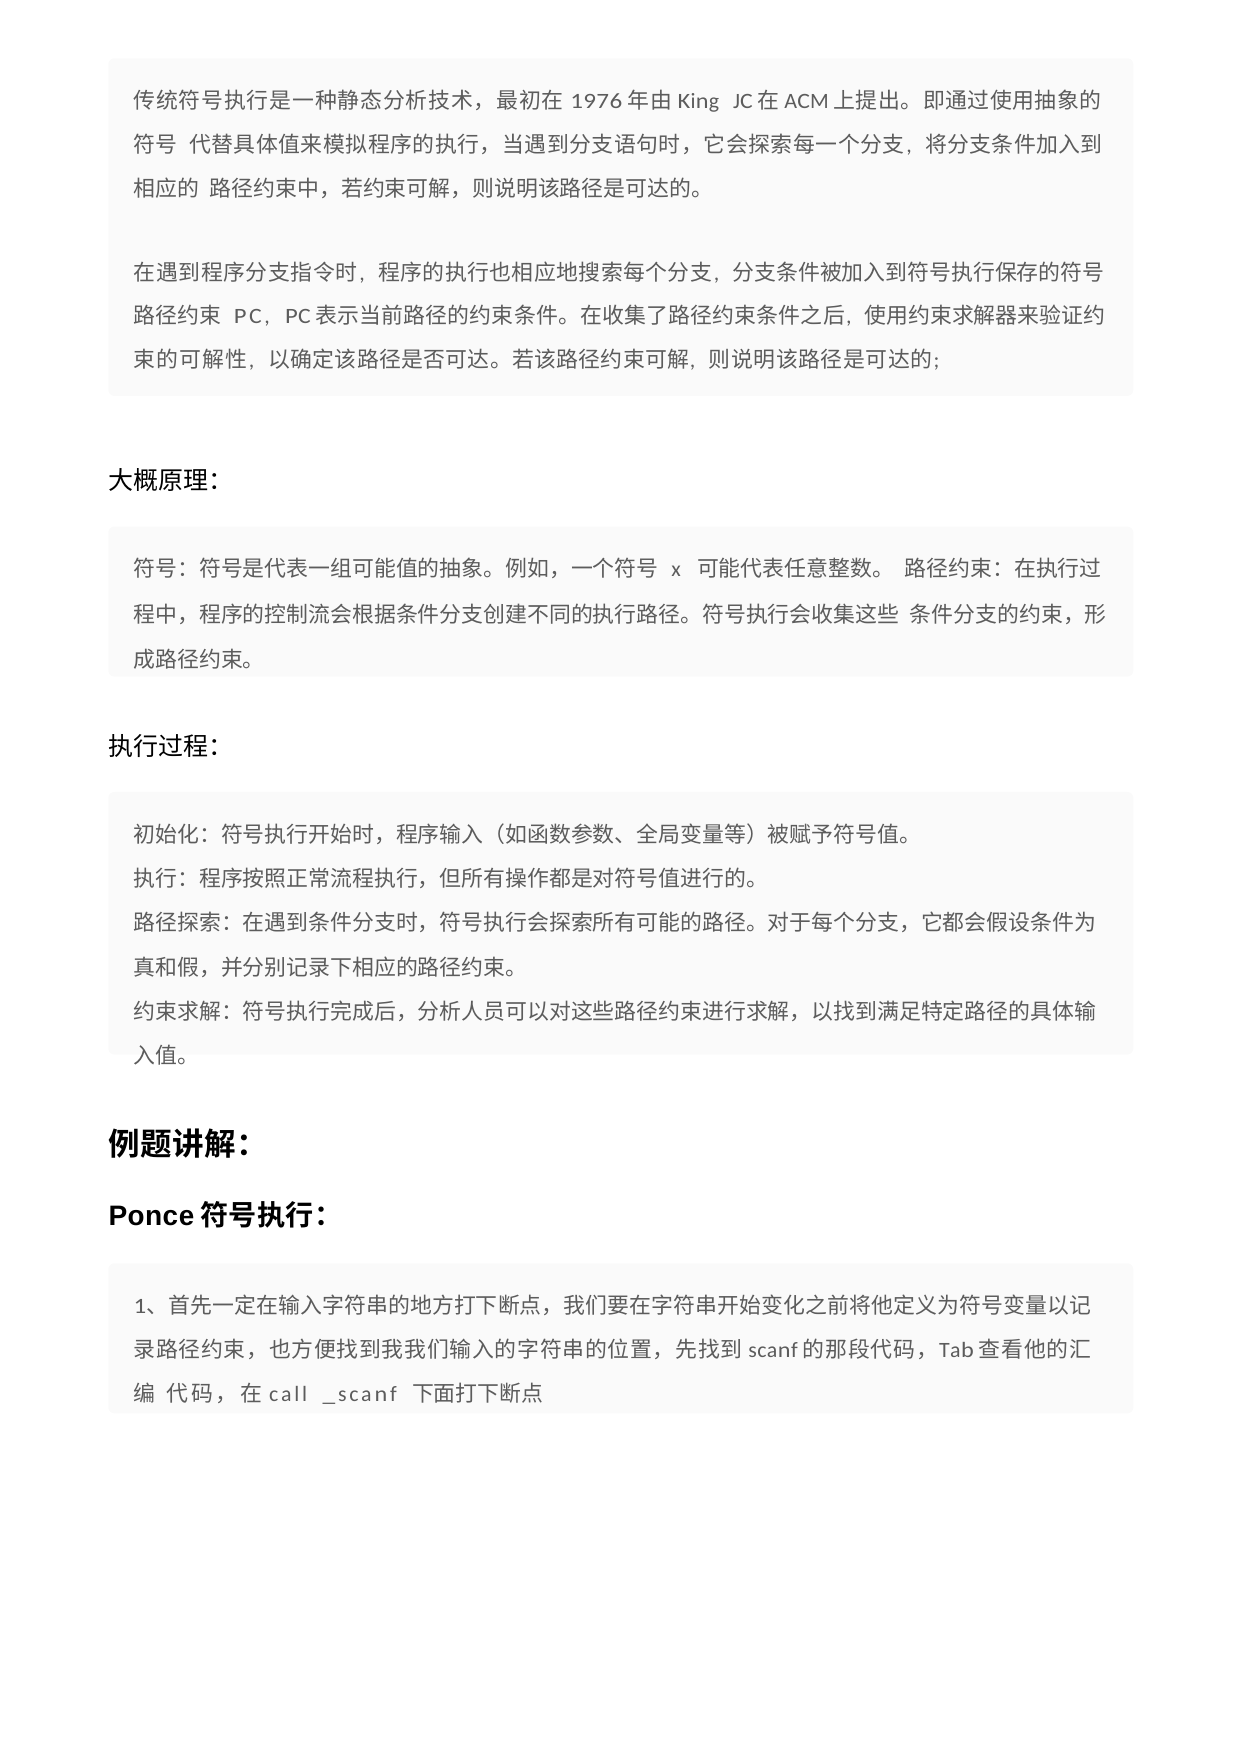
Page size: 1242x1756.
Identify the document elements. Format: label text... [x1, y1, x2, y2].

text 传统符号执行是一种静态分析技术，最初在1976年由King JC在ACM上提出。即通过使用抽象的符号 代替具体值来模拟程序的执行，当遇到分支语句时，它会探索每一个分支, 将分支条件加入到相应的 路径约束中，若约束可解，则说明该路径是可达的。 [133, 83, 1102, 202]
text Ponce符号执行： [108, 1192, 1155, 1233]
text 执行：程序按照正常流程执行，但所有操作都是对符号值进行的。 [133, 861, 1155, 893]
text 1、首先一定在输入字符串的地方打下断点，我们要在字符串开始变化之前将他定义为符号变量以记 录路径约束，也方便找到我我们输入的字符串的位置，先找到scanf的那段代码，Tab查看他的汇编 代码，在call _scanf 下面打下断点 [133, 1288, 1091, 1407]
text 符号：符号是代表一组可能值的抽象。例如，一个符号 x 可能代表任意整数。 路径约束：在执行过程中，程序的控制流会根据条件分支创建不同的执行路径。符号执行会收集这些 条件分支的约束，形成路径约束。 [133, 551, 1107, 673]
text 约束求解：符号执行完成后，分析人员可以对这些路径约束进行求解，以找到满足特定路径的具体输 [133, 994, 1155, 1026]
text 在遇到程序分支指令时, 程序的执行也相应地搜索每个分支, 分支条件被加入到符号执行保存的符号 路径约束 PC, PC表示当前路径的约束条件。在收集了路径约束条件之后, 使用约束求解器来验证约 束的可解性, 以确定该路径是否可达。若该路径约束可解, 则说明该路径是可达的; [133, 255, 1105, 374]
text 路径探索：在遇到条件分支时，符号执行会探索所有可能的路径。对于每个分支，它都会假设条件为 [133, 905, 1155, 937]
text 入值。 [133, 1038, 1155, 1070]
text 执行过程： [108, 726, 1155, 763]
text 例题讲解： [108, 1119, 1155, 1165]
text 初始化：符号执行开始时，程序输入（如函数参数、全局变量等）被赋予符号值。 [133, 817, 1155, 849]
text 大概原理： [108, 461, 1155, 497]
text 真和假，并分别记录下相应的路径约束。 [133, 949, 1155, 981]
